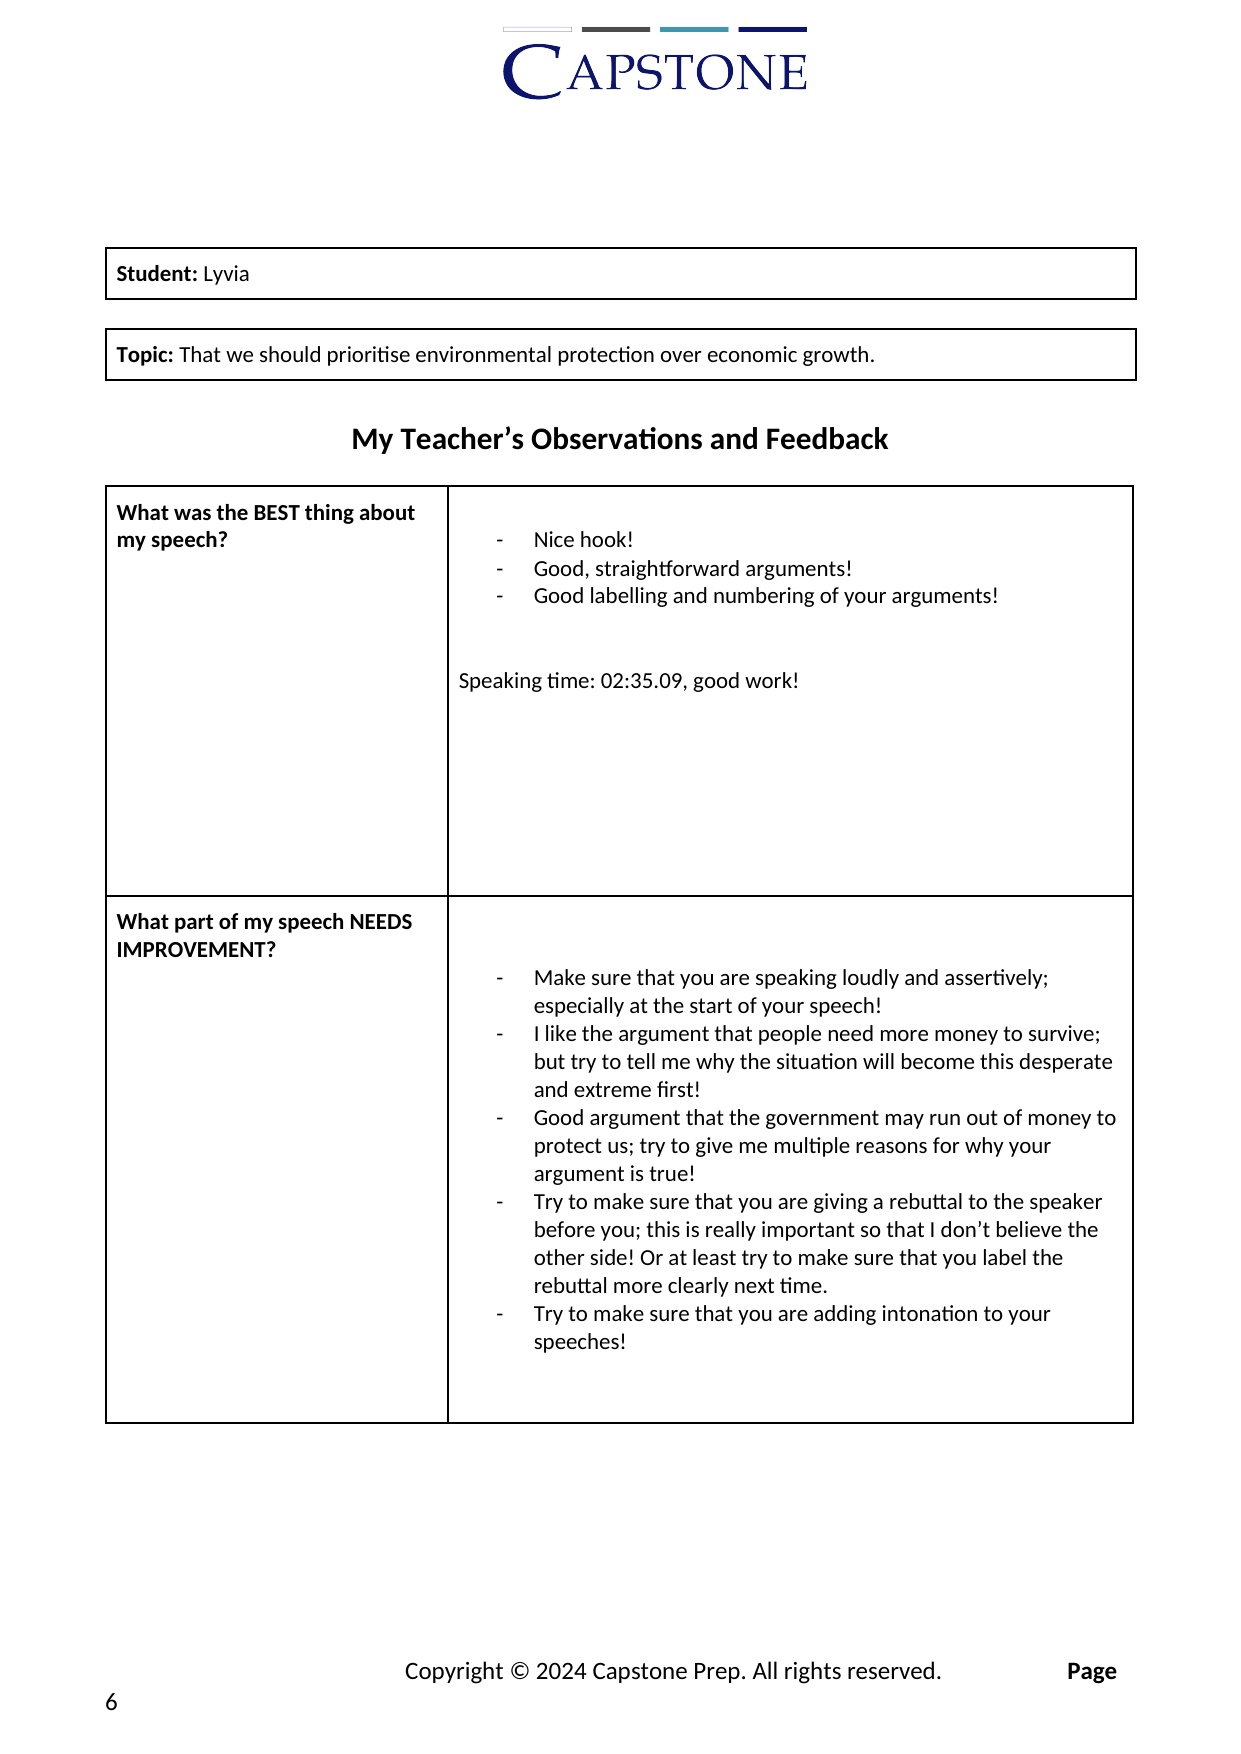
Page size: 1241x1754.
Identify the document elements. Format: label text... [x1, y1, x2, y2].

text My Teacher’s Observations and Feedback [105, 419, 1135, 457]
table_header Student: Lyvia [107, 249, 1135, 298]
table_cell What part of my speech NEEDS IMPROVEMENT? [107, 897, 447, 1422]
table_cell Make sure that you are speaking loudly and assertively; especially at the start of your speech! I like the argument that people need more money to survive; but try to tell me why the situation will become this desperate and extreme first! Good argument that the government may run out of money to protect us; try to give me multiple reasons for why your argument is true! Try to make sure that you are giving a rebuttal to the speaker before you; this is really important so that I don’t believe the other side! Or at least try to make sure that you label the rebuttal more clearly next time. Try to make sure that you are adding intonation to your speeches! [449, 897, 1132, 1422]
table_header What was the BEST thing about my speech? [107, 487, 447, 894]
table_header Nice hook! Good, straightforward arguments! Good labelling and numbering of your arguments! Speaking time: 02:35.09, good work! [449, 487, 1132, 894]
picture [495, 18, 816, 106]
table_header Topic: That we should prioritise environmental protection over economic growth. [107, 330, 1135, 379]
